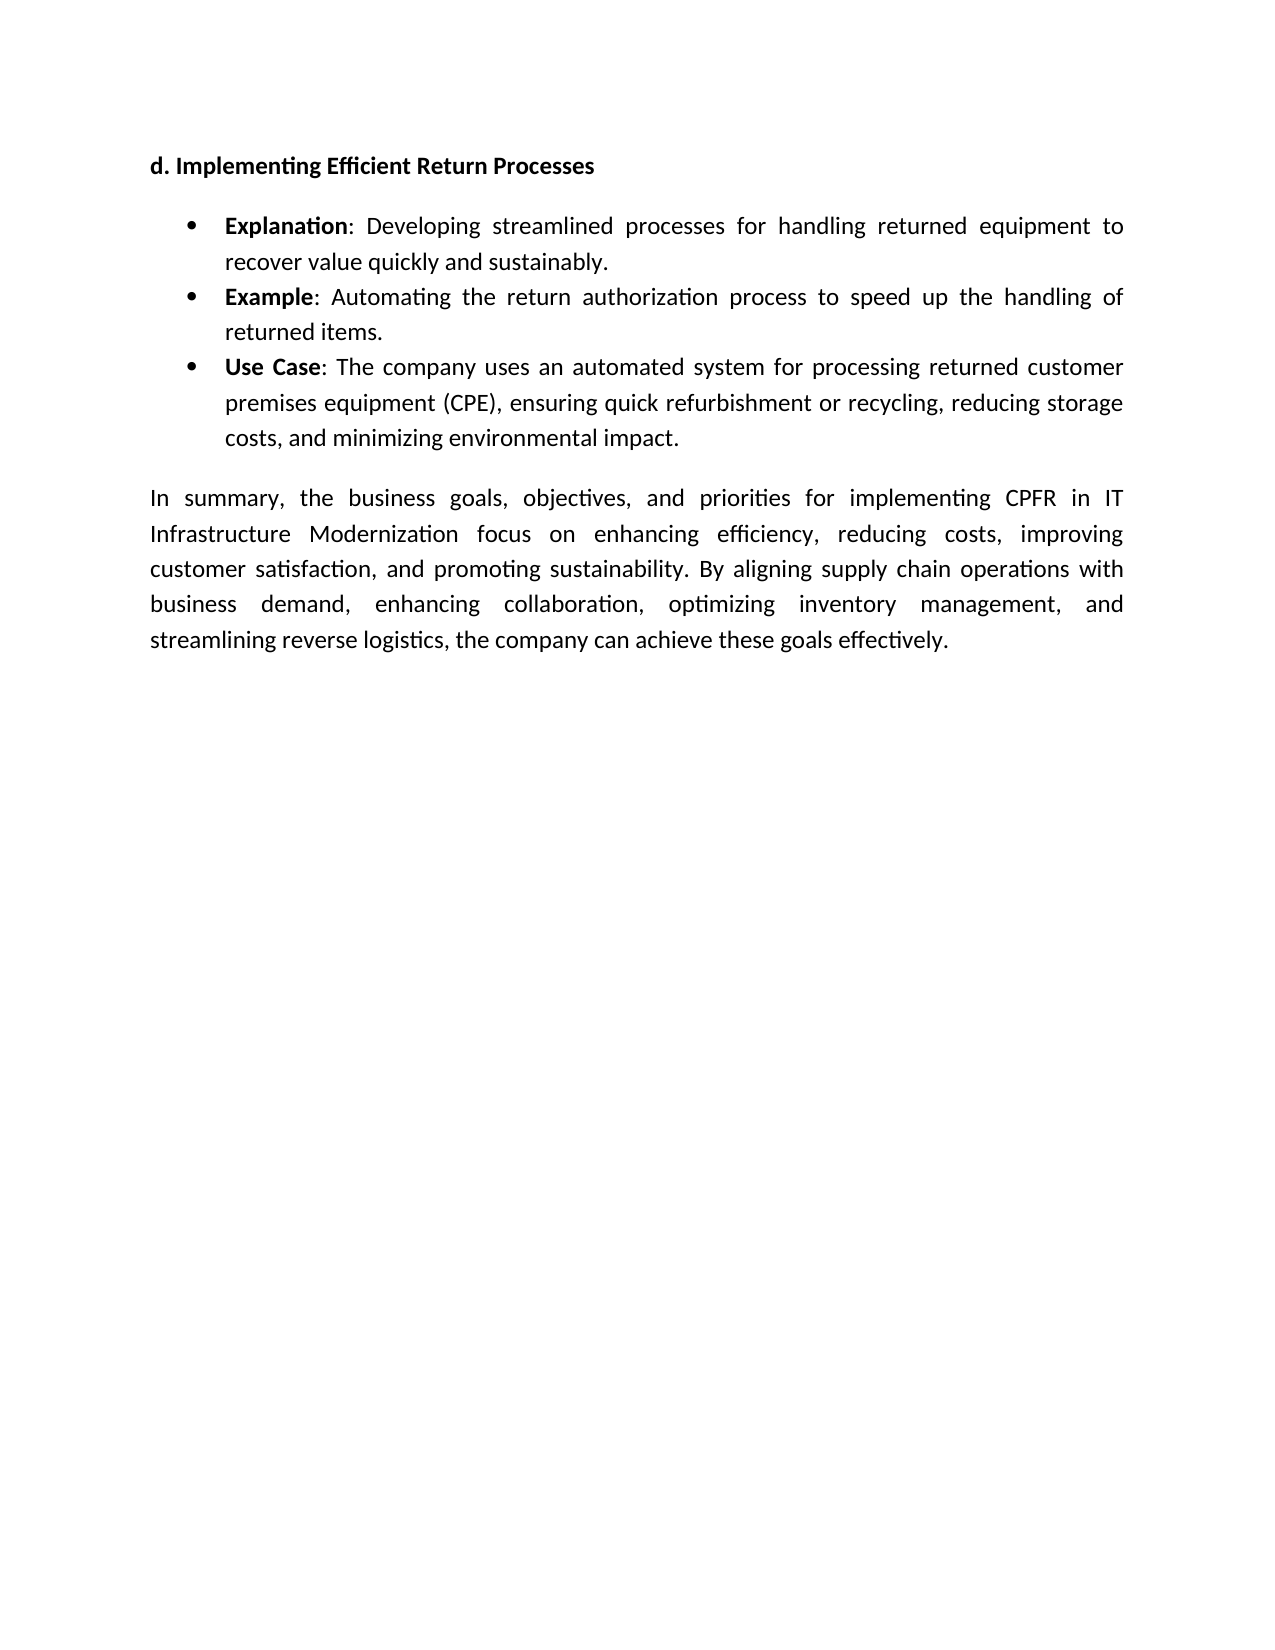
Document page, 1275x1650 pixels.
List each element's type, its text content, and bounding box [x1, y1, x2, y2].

text In summary, the business goals, objectives, and priorities for implementing CPFR in IT Infrastructure Modernization focus on enhancing efficiency, reducing costs, improving customer satisfaction, and promoting sustainability. By aligning supply chain operations with business demand, enhancing collaboration, optimizing inventory management, and streamlining reverse logistics, the company can achieve these goals effectively. [150, 482, 1125, 654]
text d. Implementing Efficient Return Processes [150, 150, 1125, 181]
list Use Case: The company uses an automated system for processing returned customer premises equipment (CPE), ensuring quick refurbishment or recycling, reducing storage costs, and minimizing environmental impact. [187, 352, 1125, 453]
list Example: Automating the return authorization process to speed up the handling of returned items. [187, 281, 1125, 347]
list Explanation: Developing streamlined processes for handling returned equipment to recover value quickly and sustainably. [187, 210, 1125, 276]
